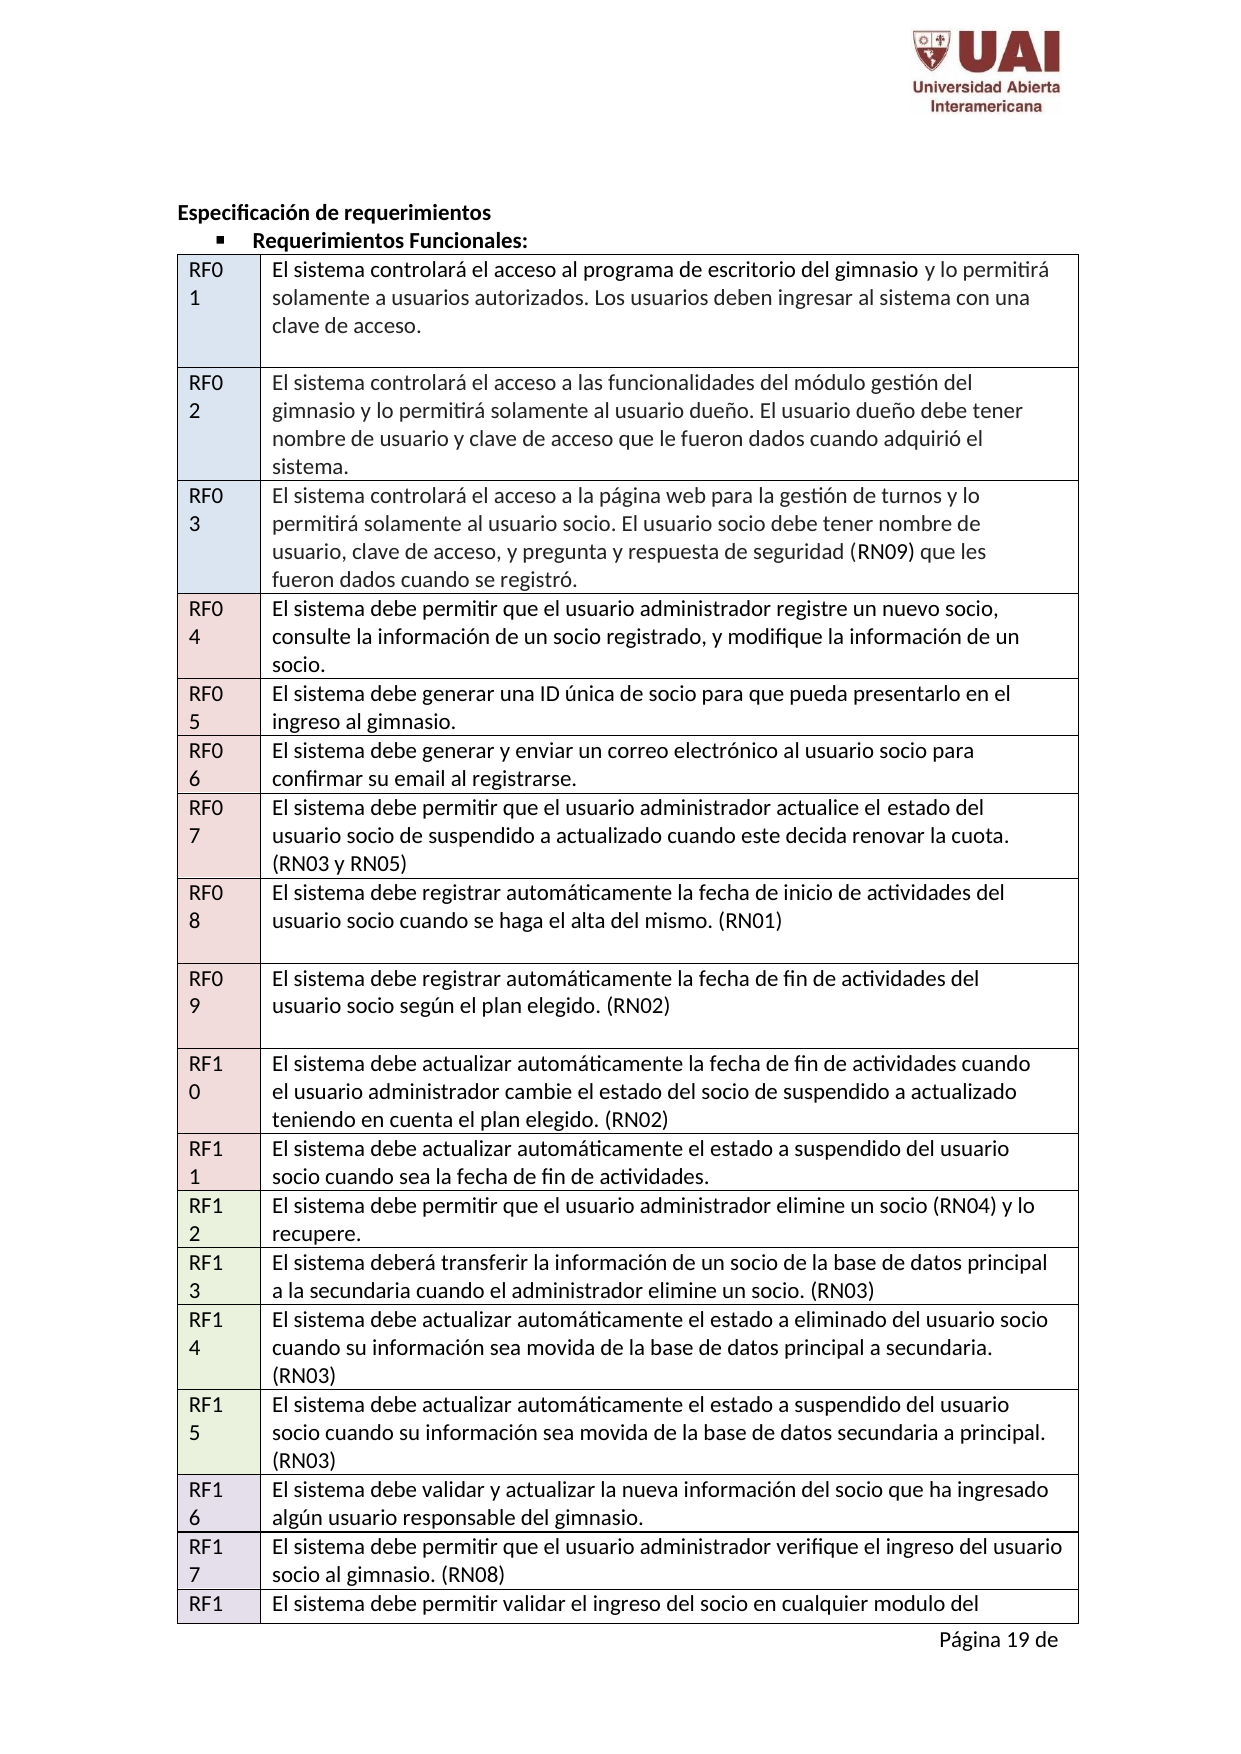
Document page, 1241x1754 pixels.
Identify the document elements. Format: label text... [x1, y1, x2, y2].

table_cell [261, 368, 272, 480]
table_cell El sistema debe permitir que el usuario administrador registre un nuevo socio, consulte la información de un socio registrado, y modifique la información de un socio. [261, 594, 1078, 678]
table_cell El sistema debe generar y enviar un correo electrónico al usuario socio para confirmar su email al registrarse. [261, 736, 1078, 792]
table_cell RF13 [178, 1248, 260, 1304]
table_cell El sistema debe actualizar automáticamente el estado a suspendido del usuario socio cuando su información sea movida de la base de datos secundaria a principal. (RN03) [261, 1390, 1078, 1474]
table_cell RF17 [178, 1533, 260, 1588]
table_cell El sistema debe registrar automáticamente la fecha de inicio de actividades del usuario socio cuando se haga el alta del mismo. (RN01) [261, 879, 1078, 963]
table_cell El sistema deberá transferir la información de un socio de la base de datos principal a la secundaria cuando el administrador elimine un socio. (RN03) [261, 1248, 1078, 1304]
table_cell RF10 [178, 1049, 260, 1133]
table_cell El sistema debe permitir que el usuario administrador verifique el ingreso del usuario socio al gimnasio. (RN08) [261, 1533, 1078, 1588]
table_cell RF07 [178, 794, 260, 877]
table_cell RF12 [178, 1191, 260, 1247]
subtitle Especificación de requerimientos [162, 198, 1078, 226]
picture [910, 27, 1062, 115]
table_cell RF05 [178, 679, 260, 735]
table_cell El sistema debe validar y actualizar la nueva información del socio que ha ingresado algún usuario responsable del gimnasio. [261, 1475, 1078, 1531]
table_cell El sistema debe permitir que el usuario administrador actualice el estado del usuario socio de suspendido a actualizado cuando este decida renovar la cuota. (RN03 y RN05) [261, 794, 1078, 877]
table_cell El sistema debe actualizar automáticamente la fecha de fin de actividades cuando el usuario administrador cambie el estado del socio de suspendido a actualizado teniendo en cuenta el plan elegido. (RN02) [261, 1049, 1078, 1133]
table_cell El sistema debe actualizar automáticamente el estado a suspendido del usuario socio cuando sea la fecha de fin de actividades. [261, 1134, 1078, 1190]
table_cell RF06 [178, 736, 260, 792]
table_cell RF18 [178, 1590, 260, 1623]
table_cell El sistema debe permitir que el usuario administrador elimine un socio (RN04) y lo recupere. [261, 1191, 1078, 1247]
table_cell RF03 [178, 481, 260, 593]
table_cell El sistema debe registrar automáticamente la fecha de fin de actividades del usuario socio según el plan elegido. (RN02) [261, 964, 1078, 1048]
table_cell El sistema controlará el acceso a la página web para la gestión de turnos y lo permitirá solamente al usuario socio. El usuario socio debe tener nombre de usuario, clave de acceso, y pregunta y respuesta de seguridad (RN09) que les fueron dados cuando se registró. [578, 481, 1078, 593]
table_cell RF04 [178, 594, 260, 678]
subtitle Requerimientos Funcionales: [215, 226, 1078, 254]
table_cell RF09 [178, 964, 260, 1048]
table_cell El sistema debe generar una ID única de socio para que pueda presentarlo en el ingreso al gimnasio. [261, 679, 1078, 735]
table_cell RF15 [178, 1390, 260, 1474]
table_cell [261, 1590, 1078, 1623]
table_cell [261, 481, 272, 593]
table_header RF01 [178, 255, 260, 367]
table_cell RF16 [178, 1475, 260, 1531]
table_cell RF11 [178, 1134, 260, 1190]
table_cell RF08 [178, 879, 260, 963]
table_cell El sistema debe actualizar automáticamente el estado a eliminado del usuario socio cuando su información sea movida de la base de datos principal a secundaria. (RN03) [261, 1305, 1078, 1389]
table_cell El sistema controlará el acceso a las funcionalidades del módulo gestión del gimnasio y lo permitirá solamente al usuario dueño. El usuario dueño debe tener nombre de usuario y clave de acceso que le fueron dados cuando adquirió el sistema. [349, 368, 1078, 480]
table_cell RF02 [178, 368, 260, 480]
table_cell RF14 [178, 1305, 260, 1389]
table_header El sistema controlará el acceso al programa de escritorio del gimnasio y lo permitirá solamente a usuarios autorizados. Los usuarios deben ingresar al sistema con una clave de acceso. [261, 255, 1078, 367]
